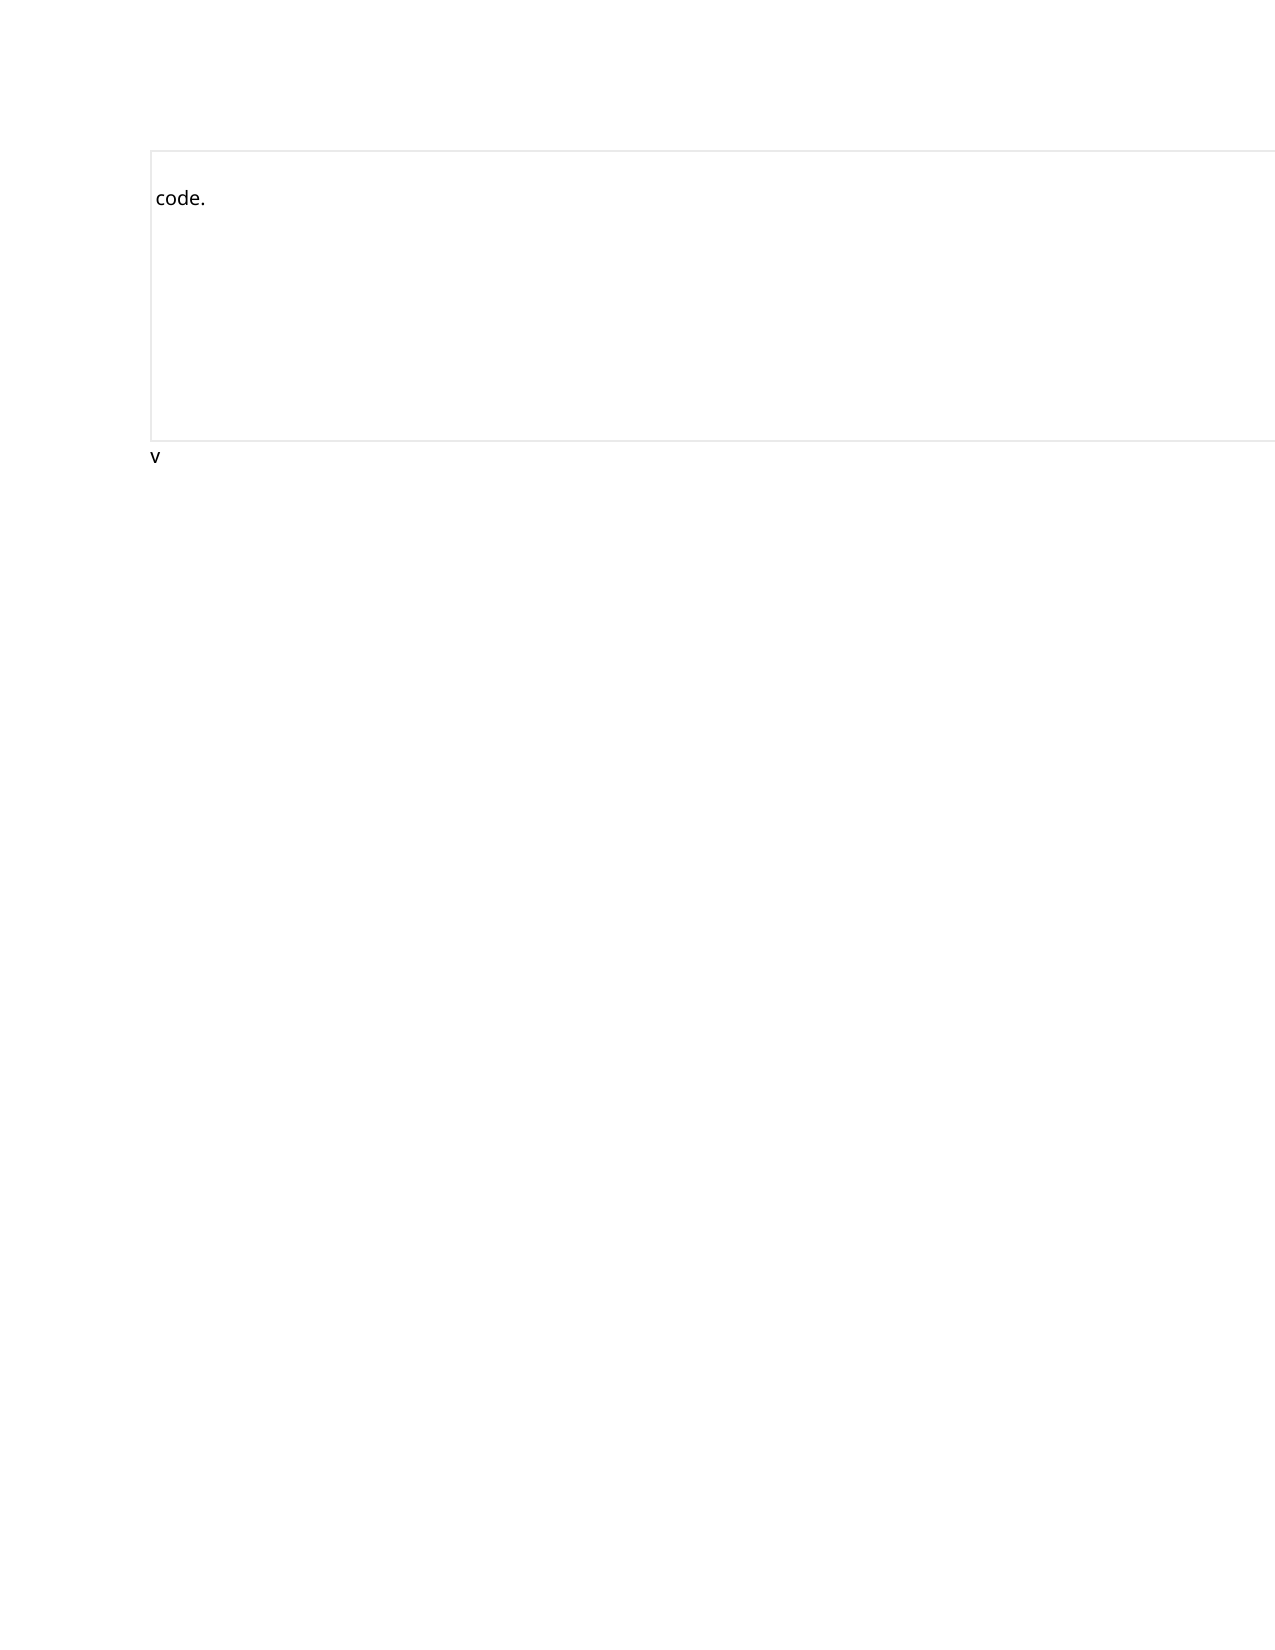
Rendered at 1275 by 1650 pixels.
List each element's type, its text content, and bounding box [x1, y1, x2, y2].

text v [150, 442, 1125, 470]
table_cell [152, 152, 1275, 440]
